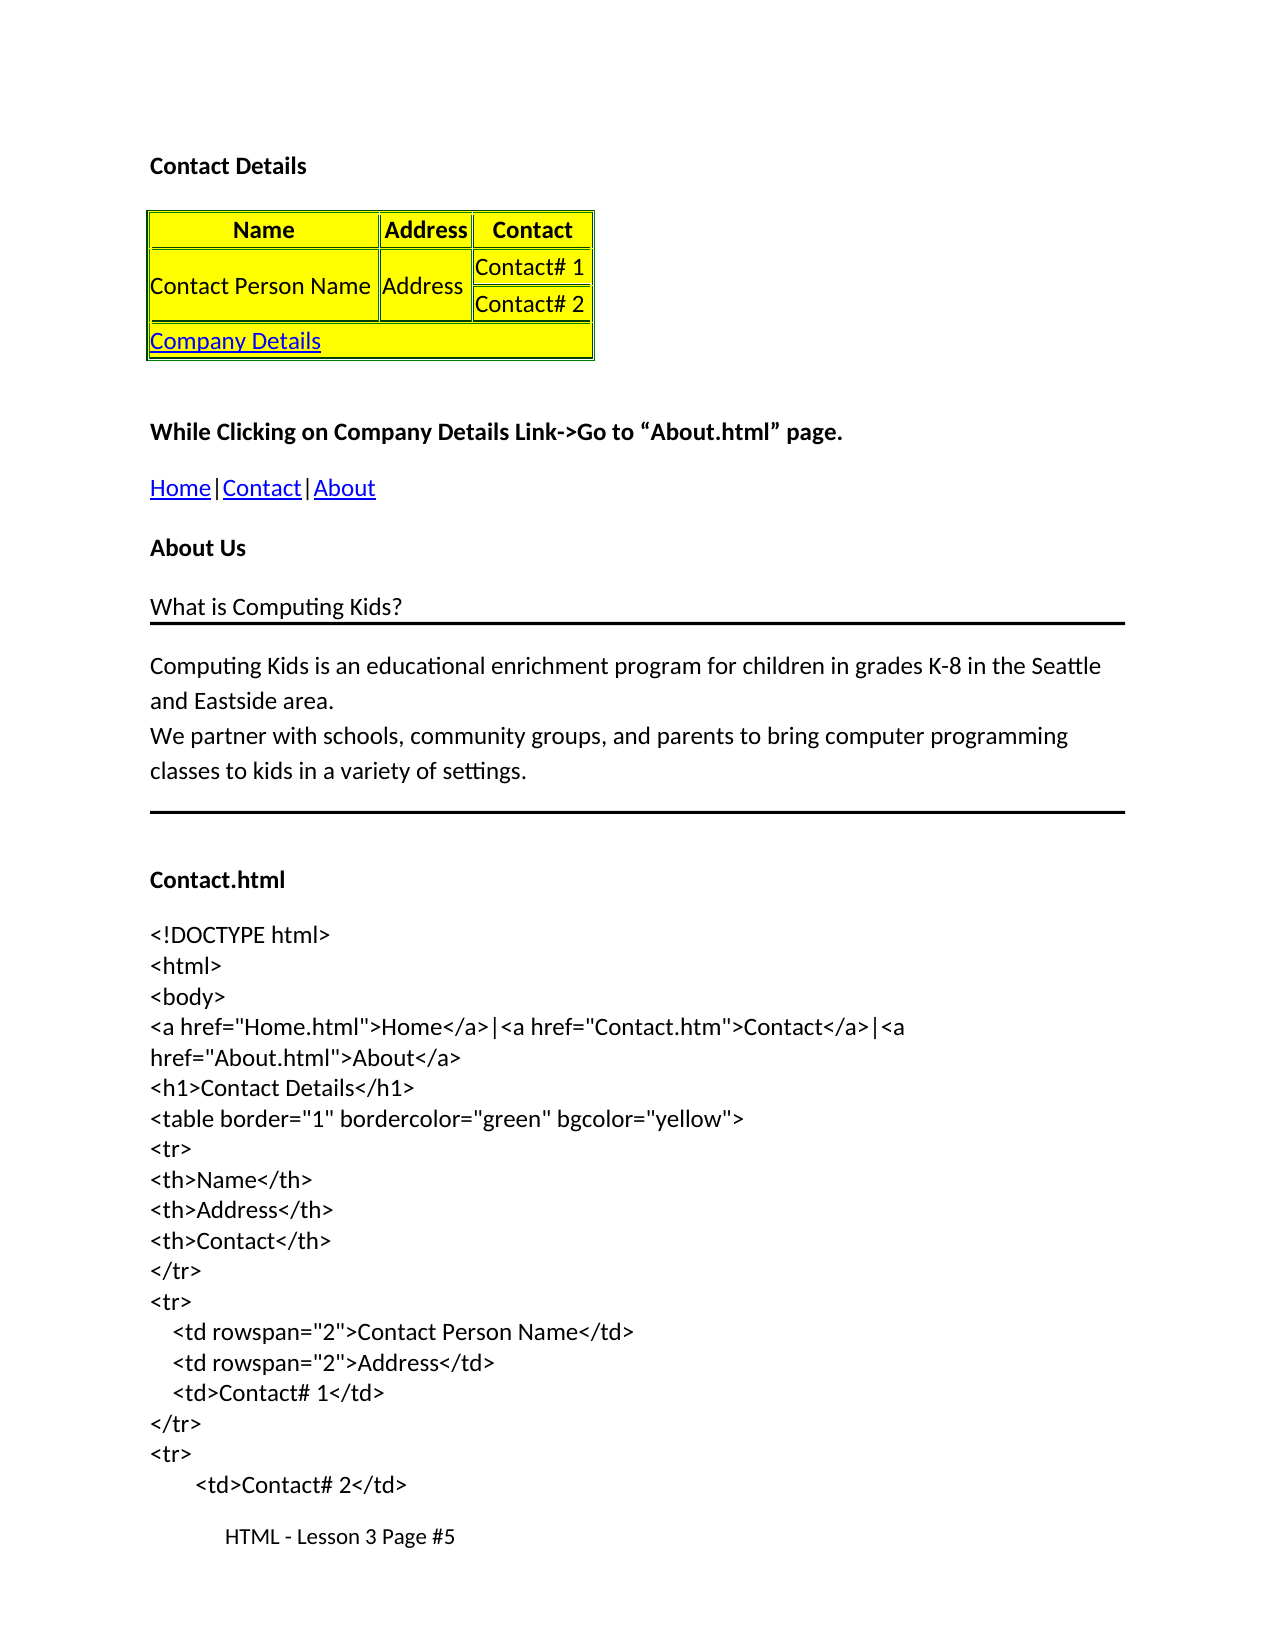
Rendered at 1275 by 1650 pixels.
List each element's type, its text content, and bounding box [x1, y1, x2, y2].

text Computing Kids is an educational enrichment program for children in grades K-8 in the Seattle and Eastside area. We partner with schools, community groups, and parents to bring computer programming classes to kids in a variety of settings. [150, 650, 1125, 786]
text <table border="1" bordercolor="green" bgcolor="yellow"> [150, 1103, 1125, 1133]
text <!DOCTYPE html> [150, 920, 1125, 950]
table_header Address [380, 213, 472, 247]
table_header Contact [473, 213, 592, 247]
table_cell Contact# 2 [474, 284, 592, 320]
text <th>Address</th> [150, 1194, 1125, 1225]
text <th>Name</th> [150, 1164, 1125, 1194]
text <td>Contact# 1</td> [150, 1377, 1125, 1408]
text Home|Contact|About [150, 472, 1125, 503]
text <td>Contact# 2</td> [150, 1469, 1125, 1499]
text About Us [150, 532, 1125, 562]
text <h1>Contact Details</h1> [150, 1072, 1125, 1103]
text Contact Details [150, 150, 1125, 181]
text <th>Contact</th> [150, 1225, 1125, 1255]
table_cell Address [381, 250, 471, 320]
text While Clicking on Company Details Link->Go to “About.html” page. [150, 416, 1125, 447]
text <td rowspan="2">Address</td> [150, 1347, 1125, 1377]
text Contact.html [150, 864, 1125, 894]
text What is Computing Kids? [150, 591, 1125, 621]
text <td rowspan="2">Contact Person Name</td> [150, 1316, 1125, 1347]
text <html> [150, 950, 1125, 981]
text <tr> [150, 1438, 1125, 1469]
text </tr> [150, 1408, 1125, 1438]
text <tr> [150, 1286, 1125, 1316]
text <a href="Home.html">Home</a>|<a href="Contact.htm">Contact</a>|<a href="About.html">About</a> [150, 1011, 1125, 1072]
table_cell Contact Person Name [148, 247, 379, 320]
text <body> [150, 981, 1125, 1011]
text <tr> [150, 1133, 1125, 1164]
table_cell Contact# 1 [473, 247, 593, 283]
table_cell Company Details [150, 320, 592, 357]
text </tr> [150, 1255, 1125, 1286]
table_header Name [150, 213, 379, 247]
